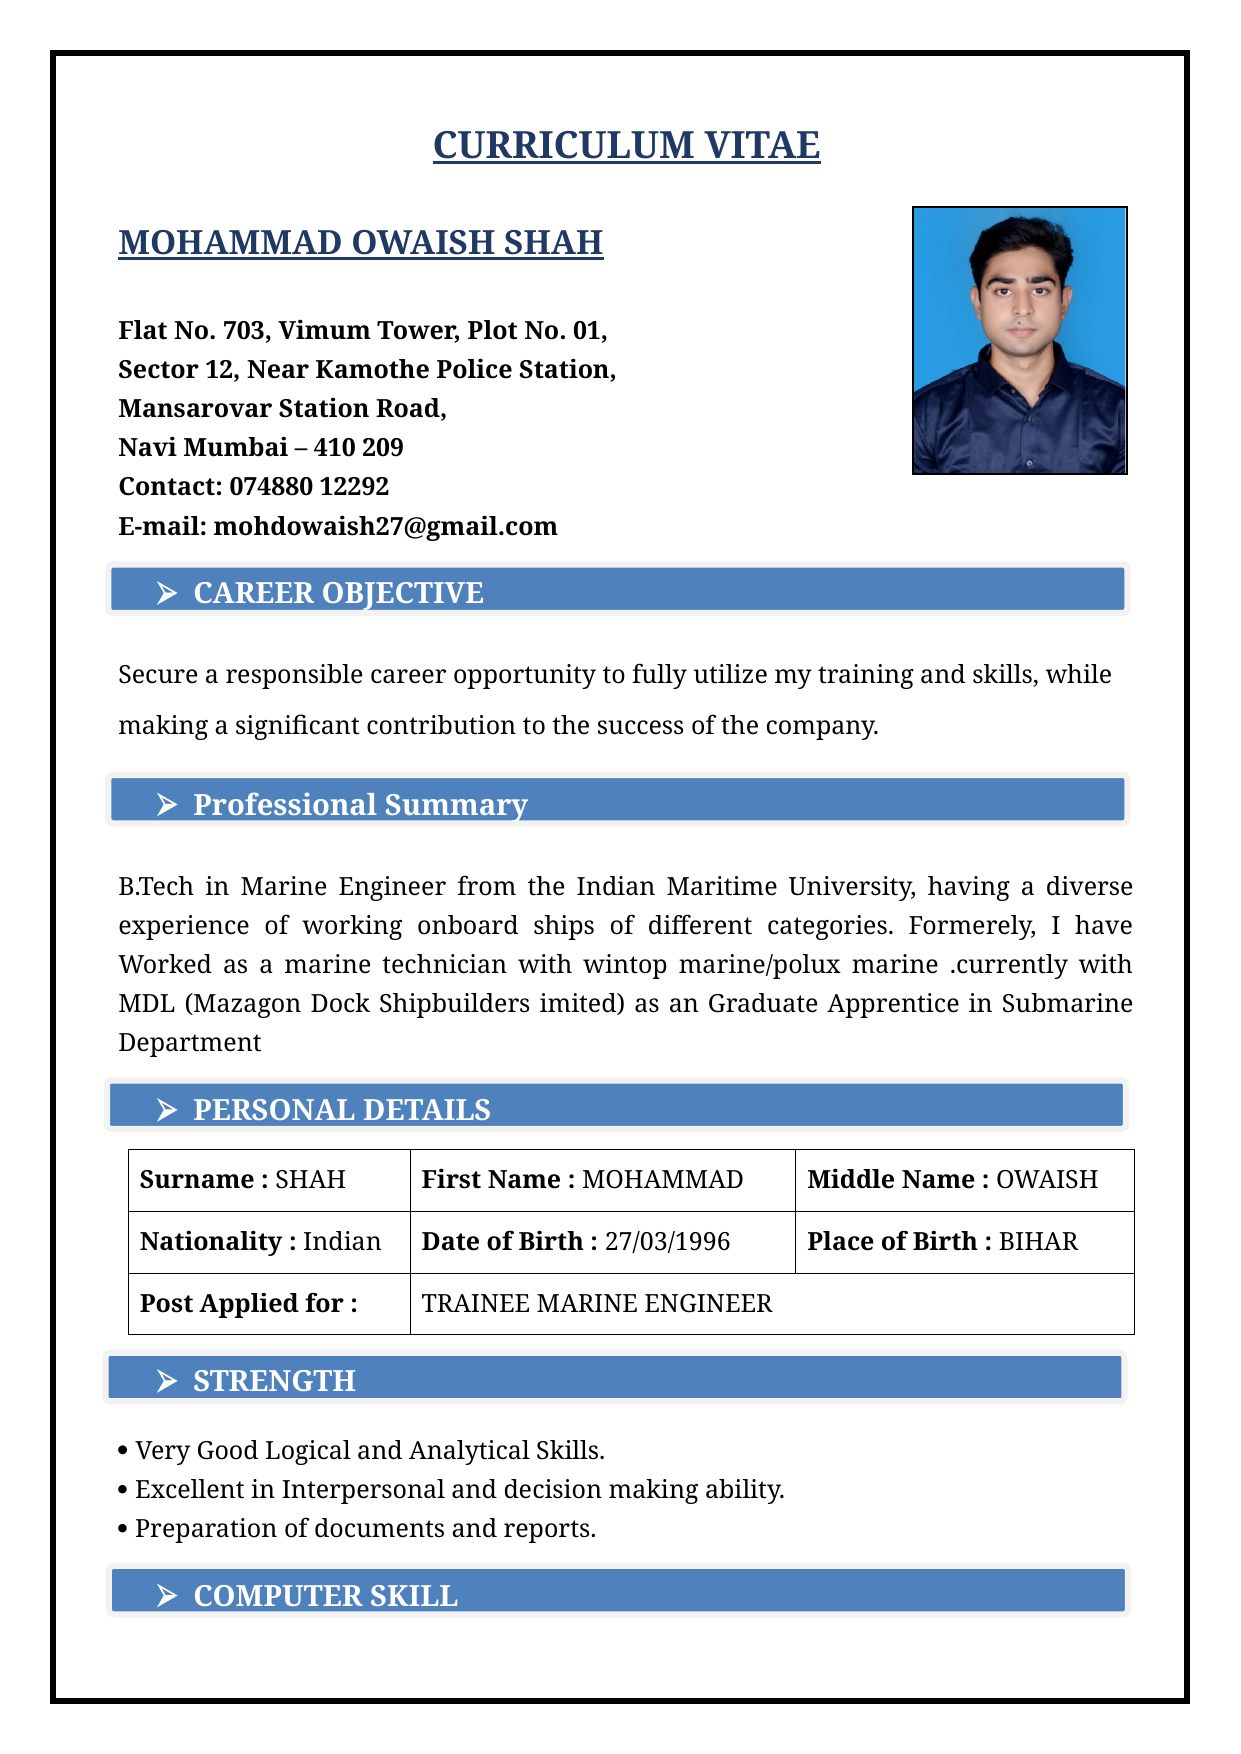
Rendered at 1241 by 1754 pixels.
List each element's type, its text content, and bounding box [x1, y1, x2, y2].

text Flat No. 703, Vimum Tower, Plot No. 01, Sector 12, Near Kamothe Police Station, Mansarovar Station Road, Navi Mumbai – 410 209 Contact: 074880 12292 E-mail: mohdowaish27@gmail.com [118, 312, 1134, 542]
picture [914, 208, 1126, 473]
table_cell Place of Birth : BIHAR [796, 1212, 1134, 1272]
table_cell Nationality : Indian [129, 1212, 410, 1272]
list COMPUTER SKILL [156, 1575, 1134, 1614]
text Very Good Logical and Analytical Skills. Excellent in Interpersonal and decision making ability. Preparation of documents and reports. [118, 1432, 1134, 1545]
list Professional Summary [156, 784, 1134, 823]
table_cell Post Applied for : [129, 1274, 410, 1334]
text MOHAMMAD OWAISH SHAH [118, 219, 912, 264]
text Secure a responsible career opportunity to fully utilize my training and skills, while making a significant contribution to the success of the company. [118, 657, 1134, 742]
table_cell Date of Birth : 27/03/1996 [411, 1212, 795, 1272]
list STRENGTH [156, 1360, 1134, 1400]
table_header Surname : SHAH [129, 1150, 410, 1211]
table_header First Name : MOHAMMAD [411, 1150, 795, 1211]
table_cell TRAINEE MARINE ENGINEER [411, 1274, 1134, 1334]
list CAREER OBJECTIVE [156, 572, 1134, 612]
text CURRICULUM VITAE [118, 118, 1134, 169]
table_header Middle Name : OWAISH [796, 1150, 1134, 1211]
list PERSONAL DETAILS [156, 1089, 1134, 1129]
text B.Tech in Marine Engineer from the Indian Maritime University, having a diverse experience of working onboard ships of different categories. Formerely, I have Worked as a marine technician with wintop marine/polux marine .currently with MDL (Mazagon Dock Shipbuilders imited) as an Graduate Apprentice in Submarine Department [118, 868, 1134, 1059]
